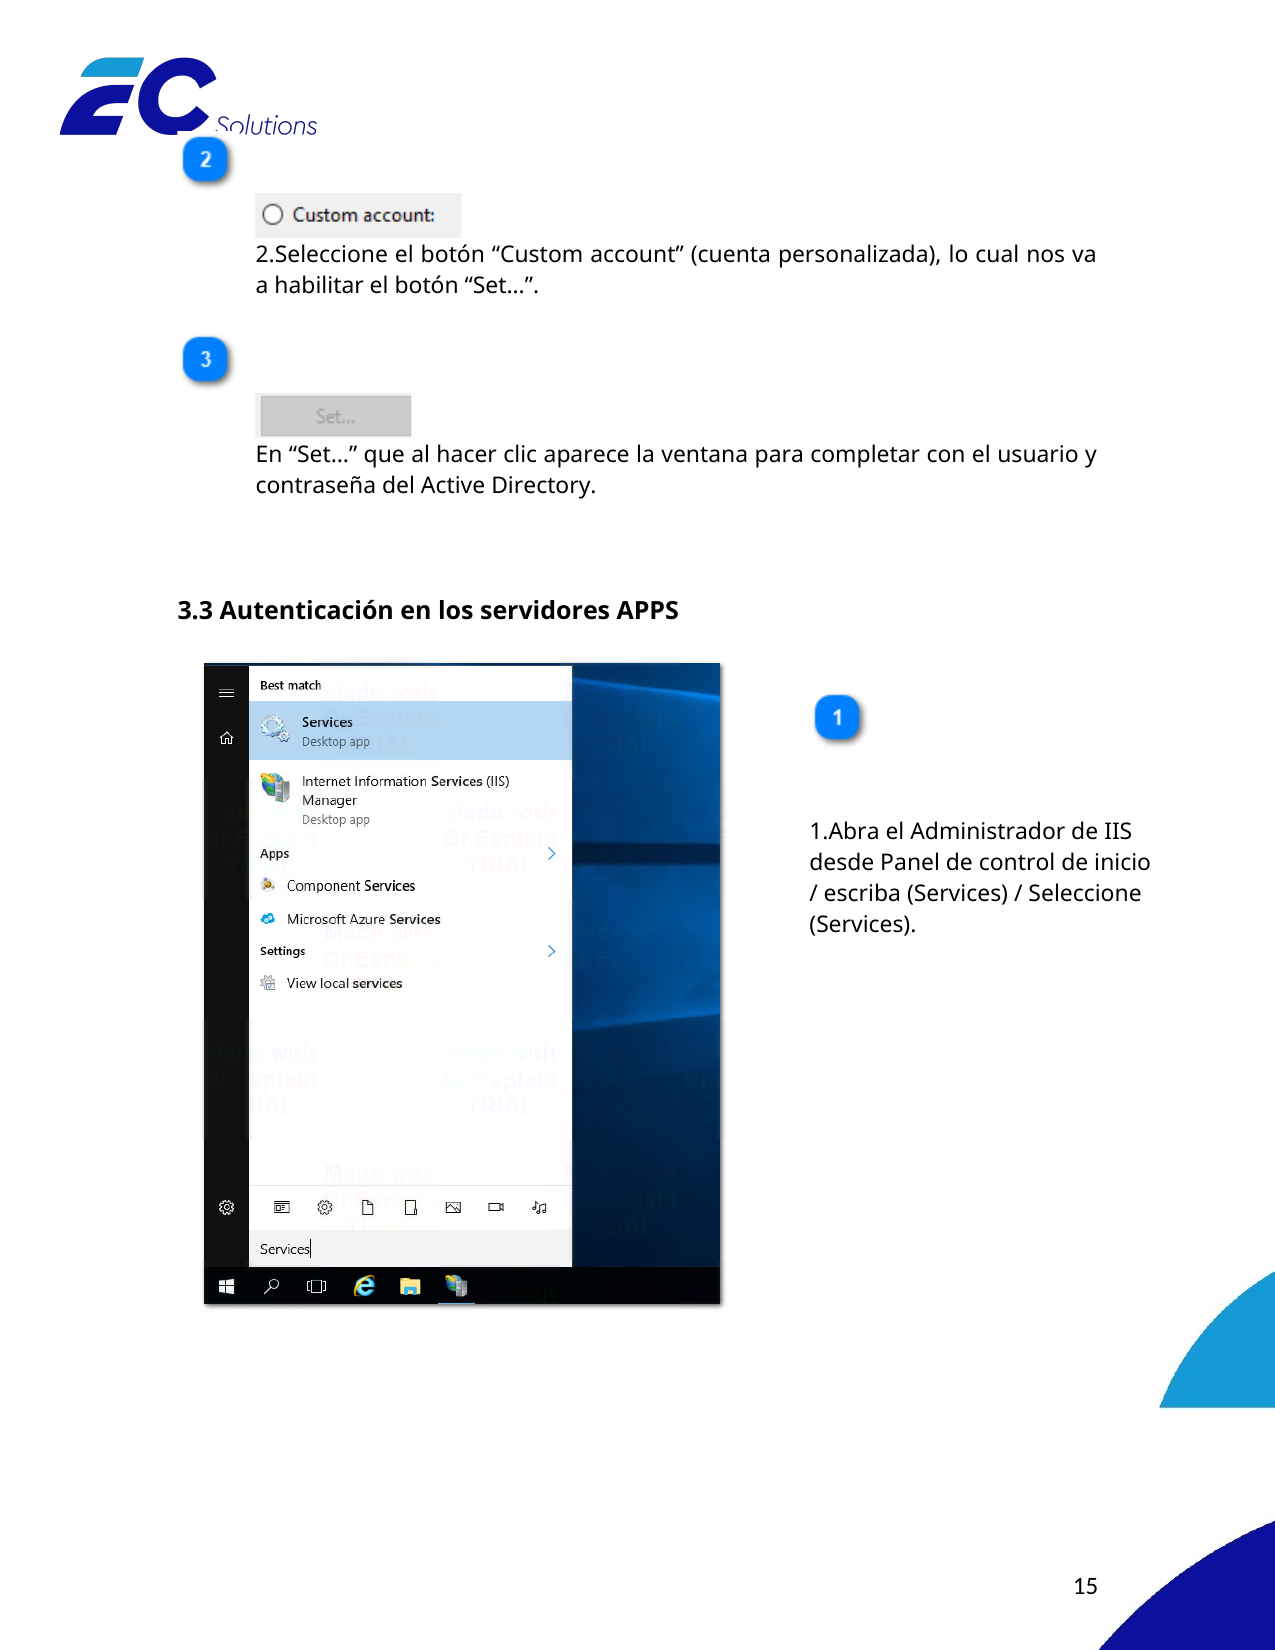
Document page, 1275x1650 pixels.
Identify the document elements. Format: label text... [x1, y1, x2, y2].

picture [59, 57, 318, 194]
table_header 1.Abra el Administrador de IIS desde Panel de control de inicio / escriba (Services) / Seleccione (Services). [798, 658, 1275, 1418]
subtitle 3.3 Autenticación en los servidores APPS [177, 593, 1098, 627]
picture [809, 689, 872, 752]
text 2.Seleccione el botón “Custom account” (cuenta personalizada), lo cual nos va a habilitar el botón “Set…”. [255, 237, 1098, 300]
picture [1027, 1418, 1275, 1650]
table_header [189, 658, 798, 1418]
picture [177, 331, 240, 394]
text En “Set…” que al hacer clic aparece la ventana para completar con el usuario y contraseña del Active Directory. [255, 437, 1098, 500]
picture [199, 658, 728, 1312]
picture [255, 193, 462, 238]
picture [255, 393, 412, 438]
